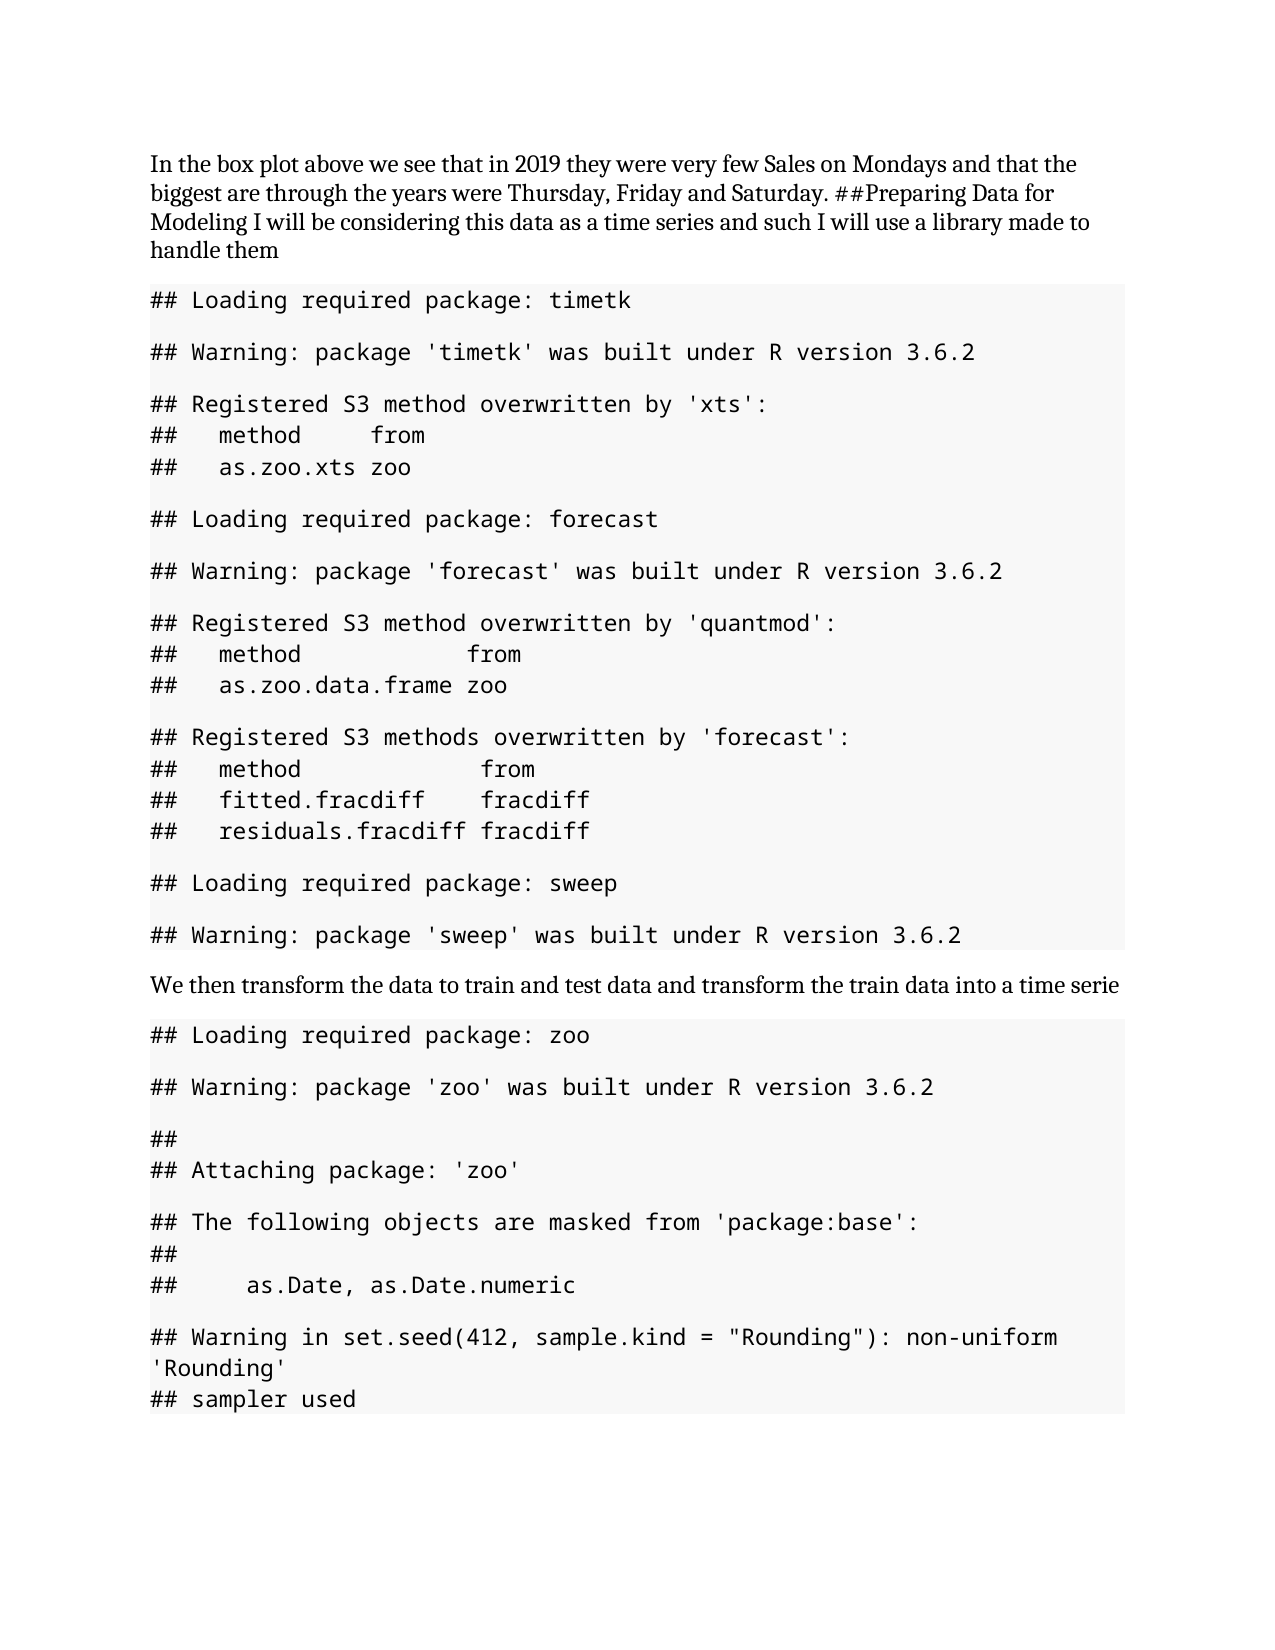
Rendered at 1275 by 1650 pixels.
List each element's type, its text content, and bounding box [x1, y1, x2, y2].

text ## Warning: package 'timetk' was built under R version 3.6.2 [150, 336, 1125, 367]
text ## ## Attaching package: 'zoo' [150, 1123, 1125, 1185]
text ## Registered S3 method overwritten by 'quantmod': ## method from ## as.zoo.data.frame zoo [150, 607, 1125, 700]
text ## Loading required package: forecast [150, 502, 1125, 534]
text ## Warning: package 'forecast' was built under R version 3.6.2 [150, 554, 1125, 586]
text ## Loading required package: zoo [150, 1019, 1125, 1050]
text ## Loading required package: timetk [150, 284, 1125, 315]
text ## Warning in set.seed(412, sample.kind = "Rounding"): non-uniform 'Rounding' ## sampler used [150, 1321, 1125, 1414]
text ## The following objects are masked from 'package:base': ## ## as.Date, as.Date.numeric [150, 1206, 1125, 1300]
text ## Loading required package: sweep [150, 867, 1125, 898]
text ## Warning: package 'zoo' was built under R version 3.6.2 [150, 1071, 1125, 1102]
text We then transform the data to train and test data and transform the train data into a time serie [150, 971, 1125, 1000]
text ## Registered S3 method overwritten by 'xts': ## method from ## as.zoo.xts zoo [150, 388, 1125, 482]
text In the box plot above we see that in 2019 they were very few Sales on Mondays and that the biggest are through the years were Thursday, Friday and Saturday. ##Preparing Data for Modeling I will be considering this data as a time series and such I will use a library made to handle them [150, 150, 1125, 265]
text ## Warning: package 'sweep' was built under R version 3.6.2 [150, 919, 1125, 950]
text ## Registered S3 methods overwritten by 'forecast': ## method from ## fitted.fracdiff fracdiff ## residuals.fracdiff fracdiff [150, 721, 1125, 846]
